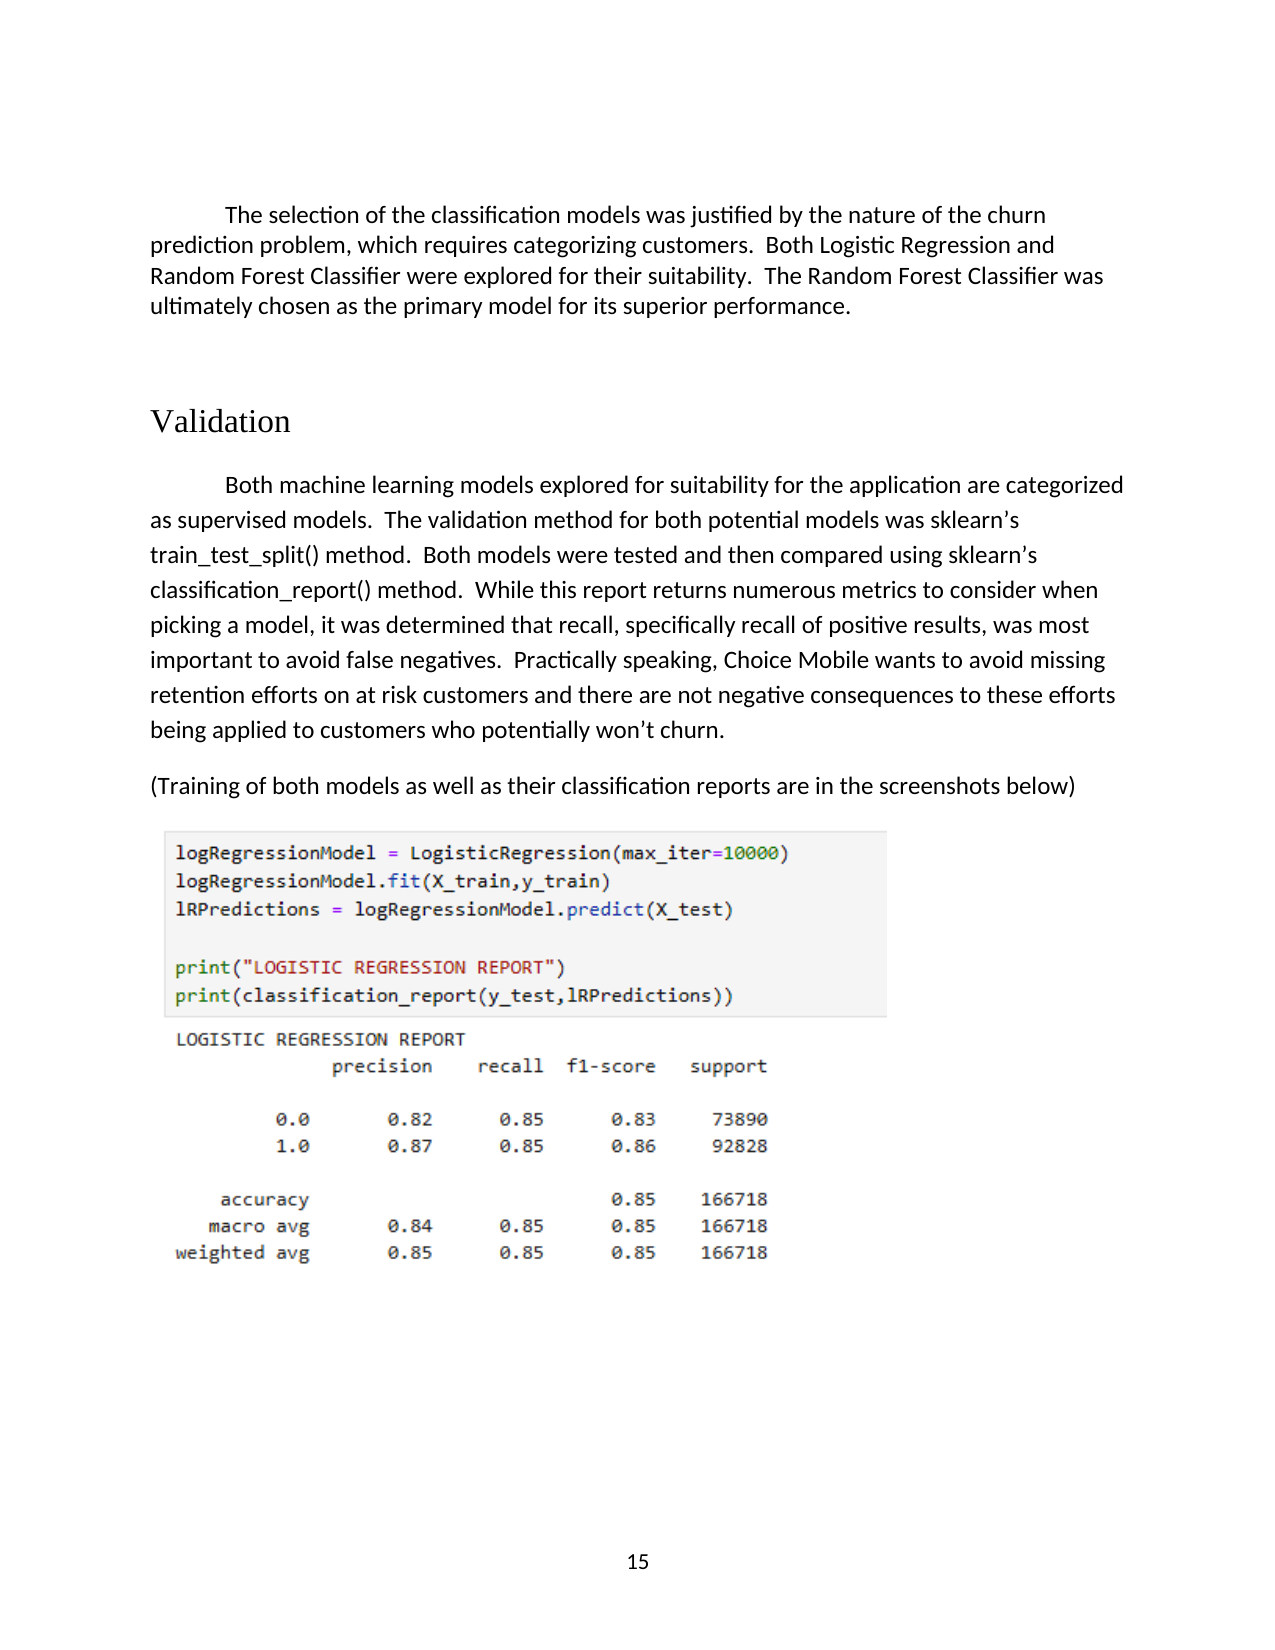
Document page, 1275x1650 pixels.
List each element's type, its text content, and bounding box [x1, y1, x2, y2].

text Both machine learning models explored for suitability for the application are categorized as supervised models. The validation method for both potential models was sklearn’s train_test_split() method. Both models were tested and then compared using sklearn’s classification_report() method. While this report returns numerous metrics to consider when picking a model, it was determined that recall, specifically recall of positive results, was most important to avoid false negatives. Practically speaking, Choice Mobile wants to avoid missing retention efforts on at risk customers and there are not negative consequences to these efforts being applied to customers who potentially won’t churn. [150, 469, 1125, 744]
text (Training of both models as well as their classification reports are in the screenshots below) [150, 770, 1125, 800]
text The selection of the classification models was justified by the nature of the churn prediction problem, which requires categorizing customers. Both Logistic Regression and Random Forest Classifier were explored for their suitability. The Random Forest Classifier was ultimately chosen as the primary model for its superior performance. [150, 199, 1125, 321]
picture [155, 825, 887, 1281]
subtitle Validation [150, 401, 1125, 440]
